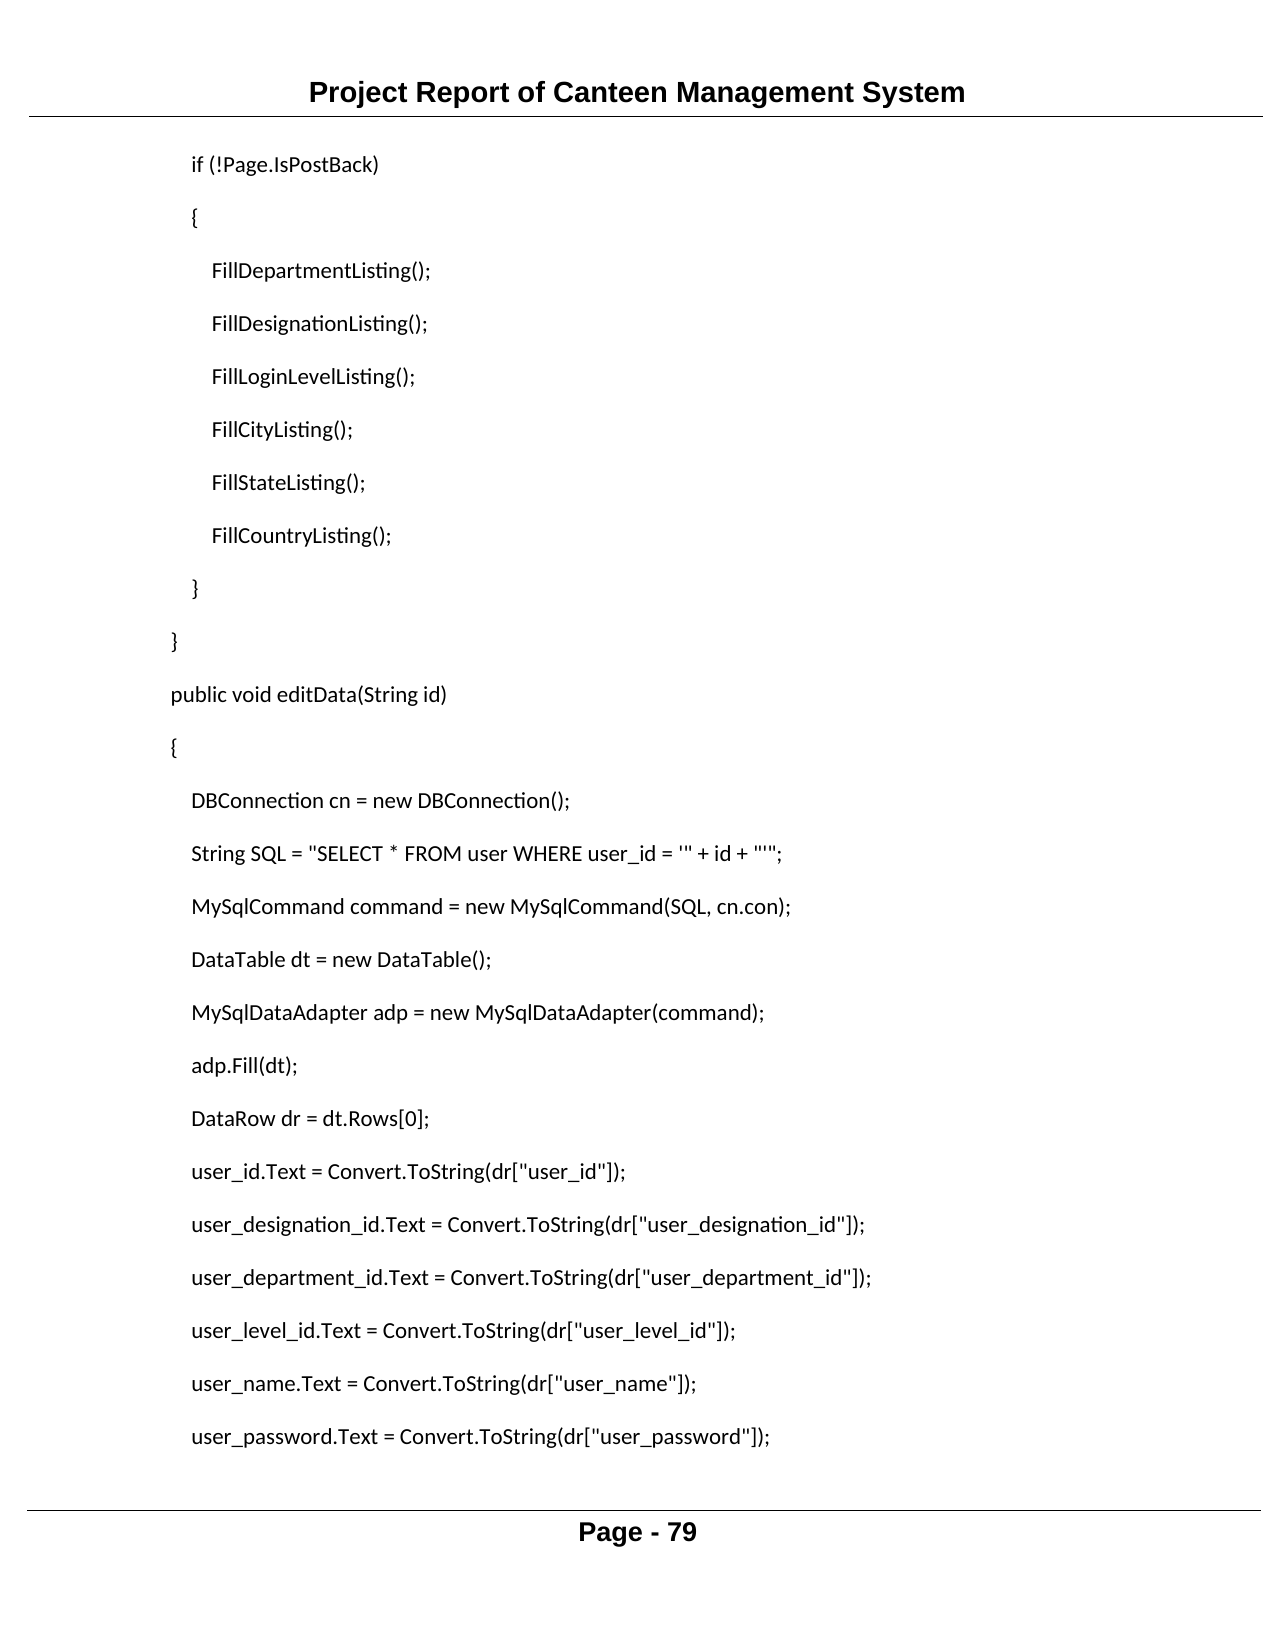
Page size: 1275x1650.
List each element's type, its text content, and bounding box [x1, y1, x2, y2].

text user_department_id.Text = Convert.ToString(dr["user_department_id"]); [150, 1263, 1125, 1291]
text user_level_id.Text = Convert.ToString(dr["user_level_id"]); [150, 1316, 1125, 1344]
text String SQL = "SELECT * FROM user WHERE user_id = '" + id + "'"; [150, 839, 1125, 867]
text FillDesignationListing(); [150, 309, 1125, 337]
text } [150, 574, 1125, 602]
text MySqlDataAdapter adp = new MySqlDataAdapter(command); [150, 998, 1125, 1026]
text adp.Fill(dt); [150, 1051, 1125, 1079]
text { [150, 203, 1125, 231]
text FillStateListing(); [150, 468, 1125, 496]
text MySqlCommand command = new MySqlCommand(SQL, cn.con); [150, 892, 1125, 920]
text FillCityListing(); [150, 415, 1125, 443]
text user_name.Text = Convert.ToString(dr["user_name"]); [150, 1369, 1125, 1397]
text FillLoginLevelListing(); [150, 362, 1125, 390]
text if (!Page.IsPostBack) [150, 150, 1125, 178]
text } [150, 627, 1125, 655]
text user_password.Text = Convert.ToString(dr["user_password"]); [150, 1422, 1125, 1451]
text FillDepartmentListing(); [150, 256, 1125, 284]
text DataRow dr = dt.Rows[0]; [150, 1104, 1125, 1132]
text user_designation_id.Text = Convert.ToString(dr["user_designation_id"]); [150, 1210, 1125, 1238]
text public void editData(String id) [150, 680, 1125, 708]
text DBConnection cn = new DBConnection(); [150, 786, 1125, 814]
text FillCountryListing(); [150, 521, 1125, 549]
text user_id.Text = Convert.ToString(dr["user_id"]); [150, 1157, 1125, 1185]
text { [150, 733, 1125, 761]
text DataTable dt = new DataTable(); [150, 945, 1125, 973]
